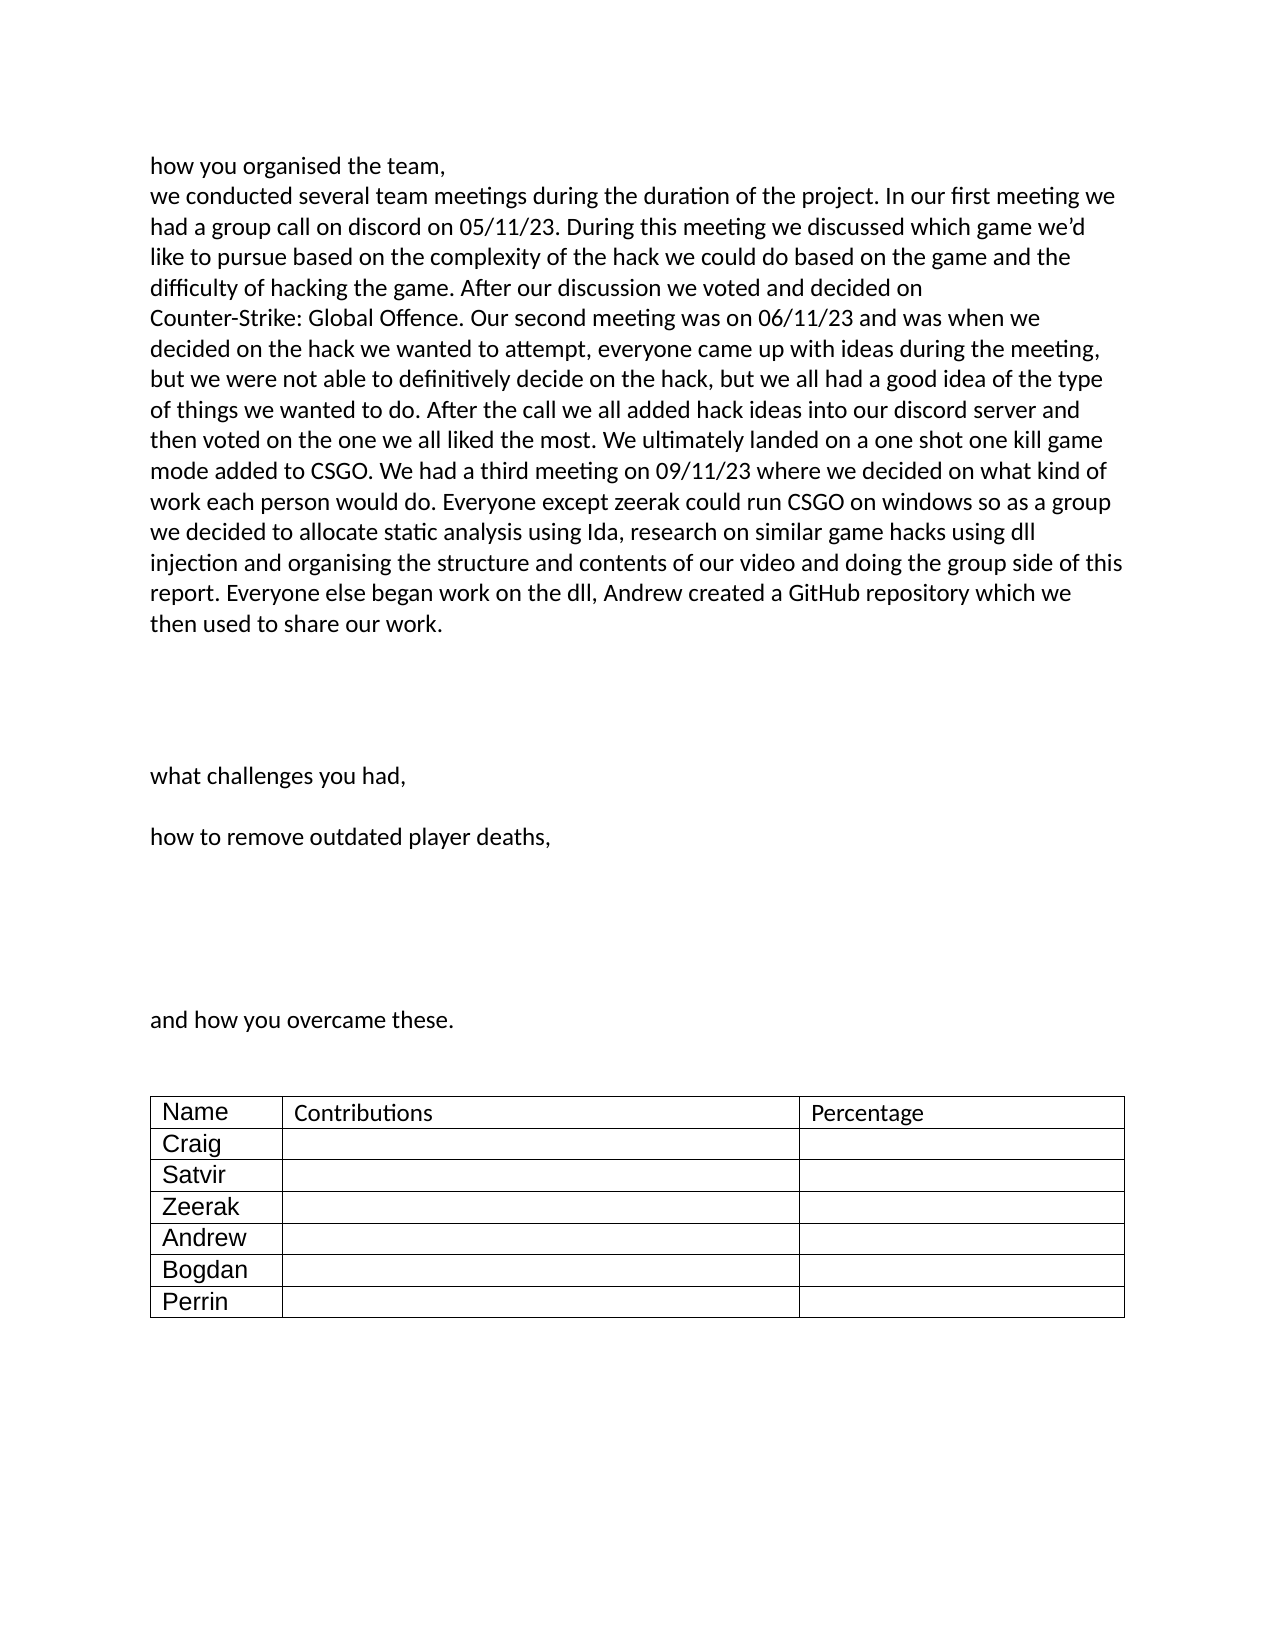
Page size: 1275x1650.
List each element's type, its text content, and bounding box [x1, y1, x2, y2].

table_cell Zeerak [151, 1192, 282, 1222]
table_cell Perrin [151, 1287, 282, 1317]
text and how you overcame these. [150, 1004, 1125, 1035]
text how you organised the team, [150, 150, 1125, 181]
text how to remove outdated player deaths, [150, 821, 1125, 852]
table_cell [283, 1287, 799, 1317]
table_cell [283, 1192, 799, 1222]
table_header Contributions [283, 1097, 799, 1128]
table_cell Andrew [151, 1224, 282, 1254]
table_header Percentage [800, 1097, 1124, 1128]
table_cell Bogdan [151, 1255, 282, 1286]
table_cell Satvir [151, 1160, 282, 1191]
table_cell [283, 1255, 799, 1286]
table_cell [800, 1224, 1124, 1254]
table_header Name [151, 1097, 282, 1128]
table_cell [800, 1192, 1124, 1222]
table_cell [283, 1160, 799, 1191]
table_cell Craig [151, 1129, 282, 1159]
table_cell [800, 1287, 1124, 1317]
table_cell [800, 1160, 1124, 1191]
text Counter-Strike: Global Offence. Our second meeting was on 06/11/23 and was when we decided on the hack we wanted to attempt, everyone came up with ideas during the meeting, but we were not able to definitively decide on the hack, but we all had a good idea of the type of things we wanted to do. After the call we all added hack ideas into our discord server and then voted on the one we all liked the most. We ultimately landed on a one shot one kill game mode added to CSGO. We had a third meeting on 09/11/23 where we decided on what kind of work each person would do. Everyone except zeerak could run CSGO on windows so as a group we decided to allocate static analysis using Ida, research on similar game hacks using dll injection and organising the structure and contents of our video and doing the group side of this report. Everyone else began work on the dll, Andrew created a GitHub repository which we then used to share our work. [150, 303, 1125, 638]
table_cell [800, 1129, 1124, 1159]
table_cell [283, 1129, 799, 1159]
text what challenges you had, [150, 730, 1125, 791]
table_cell [283, 1224, 799, 1254]
text we conducted several team meetings during the duration of the project. In our first meeting we had a group call on discord on 05/11/23. During this meeting we discussed which game we’d like to pursue based on the complexity of the hack we could do based on the game and the difficulty of hacking the game. After our discussion we voted and decided on [150, 181, 1125, 303]
table_cell [800, 1255, 1124, 1286]
